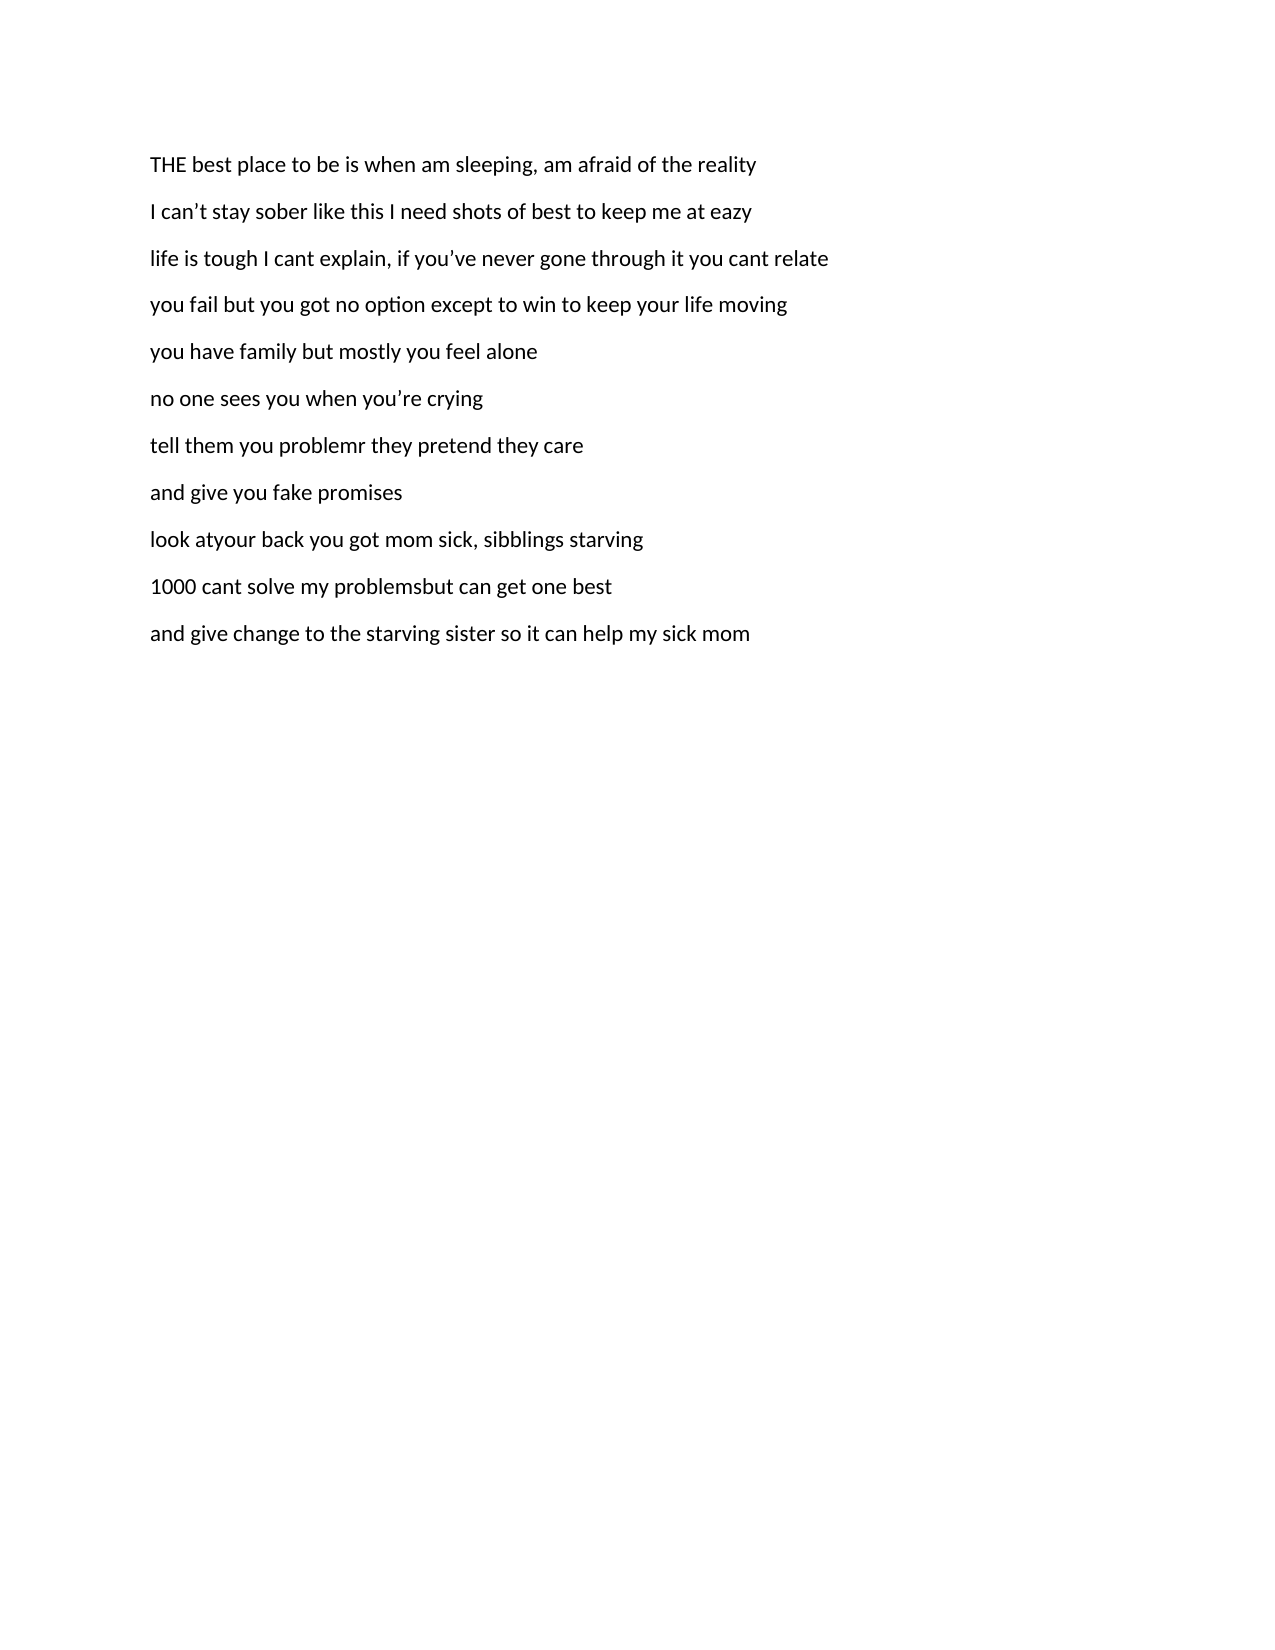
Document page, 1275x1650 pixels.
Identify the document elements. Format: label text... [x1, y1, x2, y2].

text life is tough I cant explain, if you’ve never gone through it you cant relate [150, 244, 1125, 272]
text and give you fake promises [150, 478, 1125, 506]
text no one sees you when you’re crying [150, 384, 1125, 412]
text and give change to the starving sister so it can help my sick mom [150, 619, 1125, 647]
text 1000 cant solve my problemsbut can get one best [150, 572, 1125, 600]
text look atyour back you got mom sick, sibblings starving [150, 525, 1125, 553]
text you have family but mostly you feel alone [150, 337, 1125, 366]
text I can’t stay sober like this I need shots of best to keep me at eazy [150, 197, 1125, 225]
text THE best place to be is when am sleeping, am afraid of the reality [150, 150, 1125, 178]
text tell them you problemr they pretend they care [150, 431, 1125, 459]
text you fail but you got no option except to win to keep your life moving [150, 291, 1125, 319]
